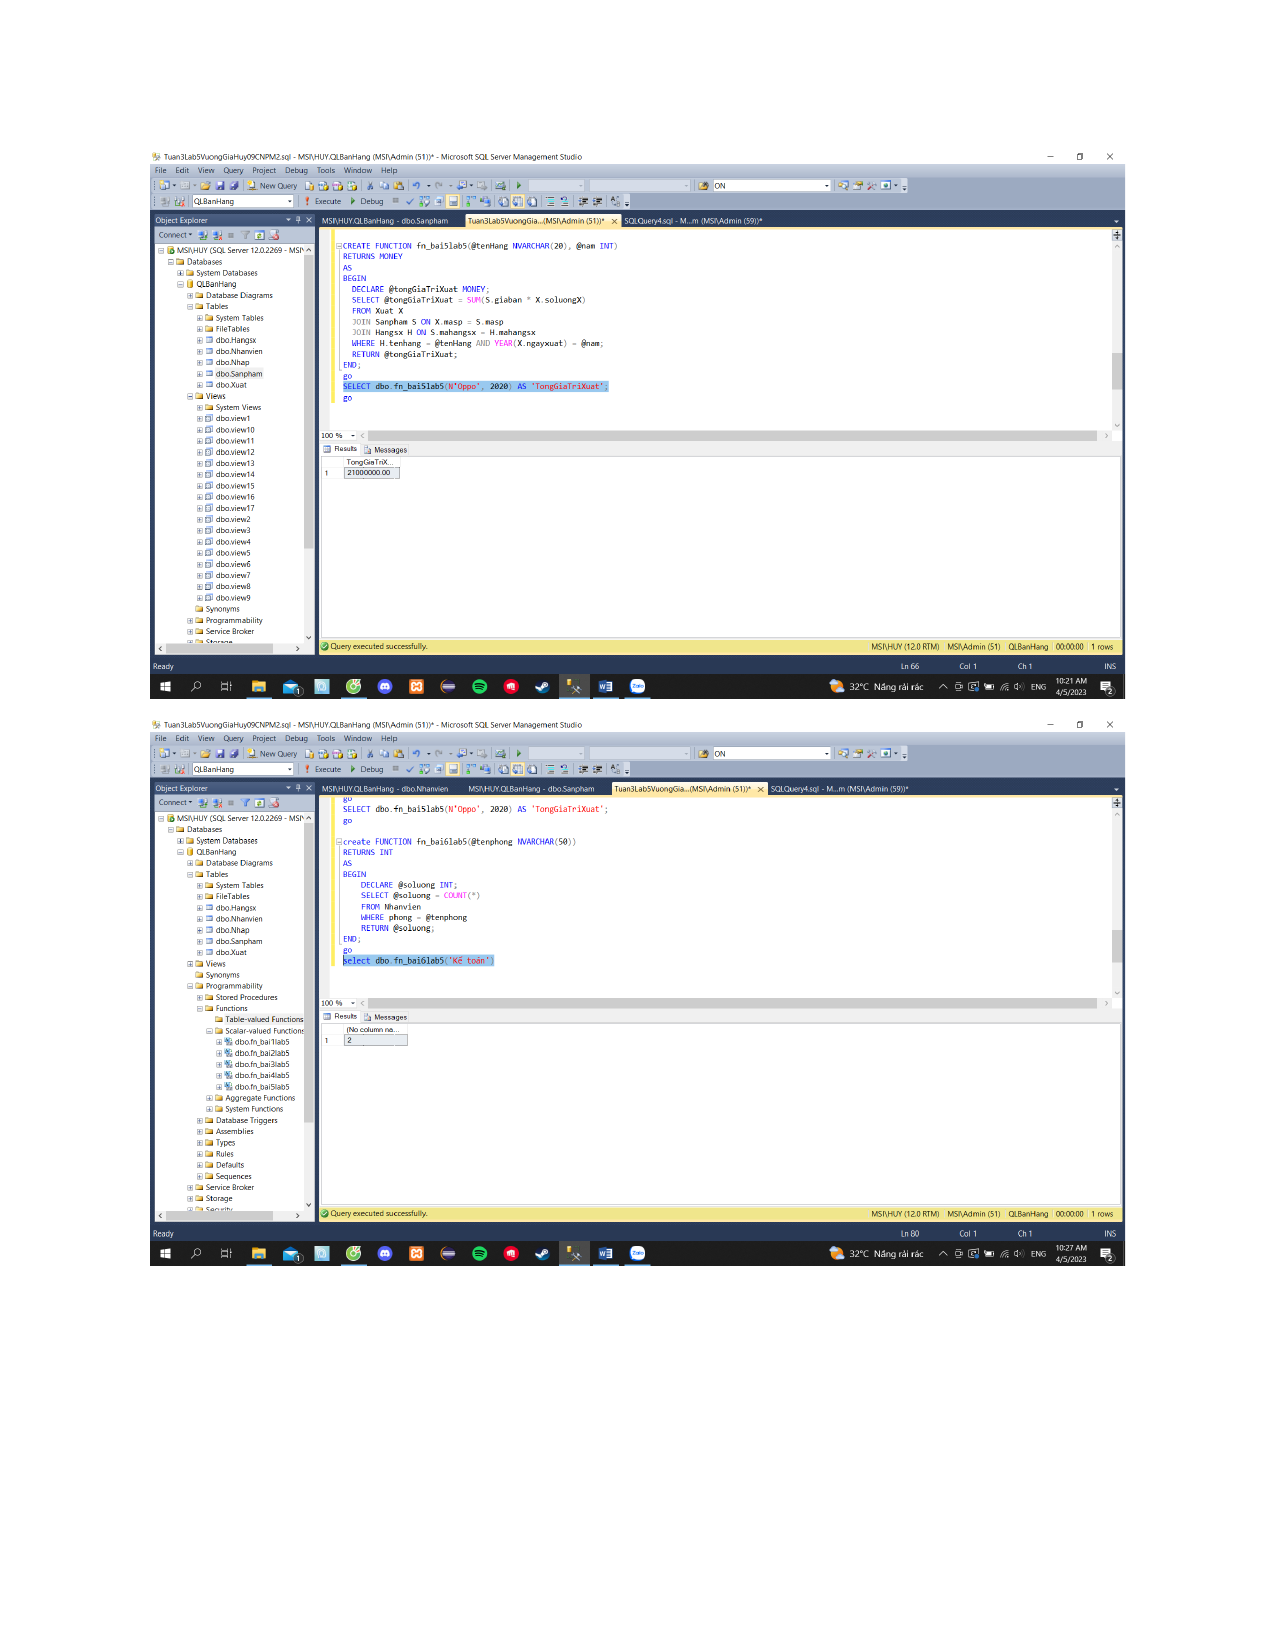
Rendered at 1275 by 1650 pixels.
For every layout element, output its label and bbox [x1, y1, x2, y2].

picture [150, 150, 1125, 699]
picture [150, 717, 1125, 1266]
